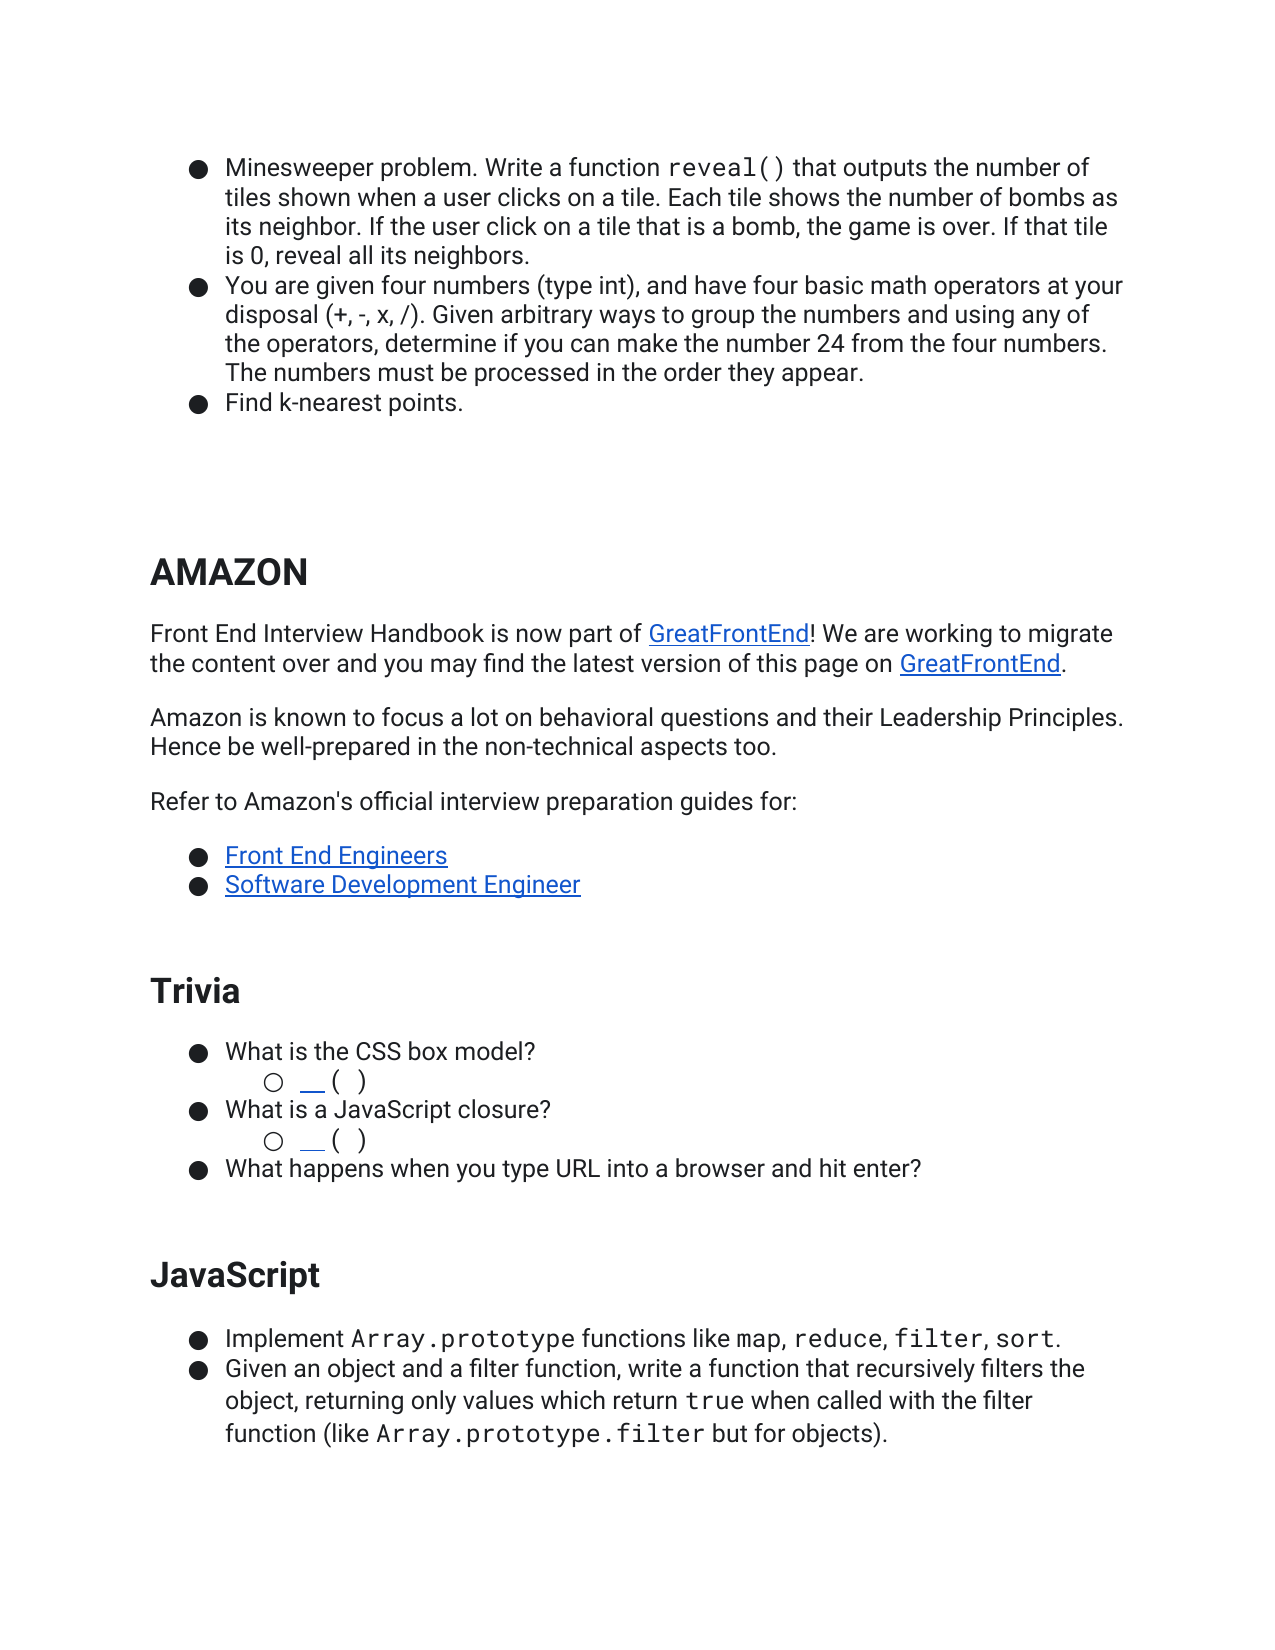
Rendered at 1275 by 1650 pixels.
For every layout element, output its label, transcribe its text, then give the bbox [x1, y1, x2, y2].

list Software Development Engineer [187, 870, 1125, 899]
list You are given four numbers (type int), and have four basic math operators at your disposal (+, -, x, /). Given arbitrary ways to group the numbers and using any of the operators, determine if you can make the number 24 from the four numbers. The numbers must be processed in the order they appear. [187, 271, 1125, 388]
list What is the CSS box model? [187, 1037, 1125, 1066]
list ( ) [262, 1066, 1125, 1096]
text Amazon is known to focus a lot on behavioral questions and their Leadership Principles. Hence be well-prepared in the non-technical aspects too. [150, 703, 1125, 762]
list ( ) [262, 1125, 1125, 1154]
list Implement Array.prototype functions like map, reduce, filter, sort. [187, 1321, 1125, 1354]
text Front End Interview Handbook is now part of GreatFrontEnd! We are working to migrate the content over and you may find the latest version of this page on GreatFrontEnd. [150, 620, 1125, 678]
list Find k-nearest points. [187, 388, 1125, 417]
text AMAZON [150, 551, 1125, 595]
list What is a JavaScript closure? [187, 1096, 1125, 1125]
list Minesweeper problem. Write a function reveal() that outputs the number of tiles shown when a user clicks on a tile. Each tile shows the number of bombs as its neighbor. If the user click on a tile that is a bomb, the game is over. If that tile is 0, reveal all its neighbors. [187, 150, 1125, 271]
list Given an object and a filter function, write a function that recursively filters the object, returning only values which return true when called with the filter function (like Array.prototype.filter but for objects). [187, 1354, 1125, 1449]
text Refer to Amazon's official interview preparation guides for: [150, 787, 1125, 816]
subtitle Trivia​ [150, 970, 1125, 1012]
list What happens when you type URL into a browser and hit enter? [187, 1154, 1125, 1183]
list Front End Engineers [187, 841, 1125, 870]
subtitle JavaScript​ [150, 1254, 1125, 1296]
